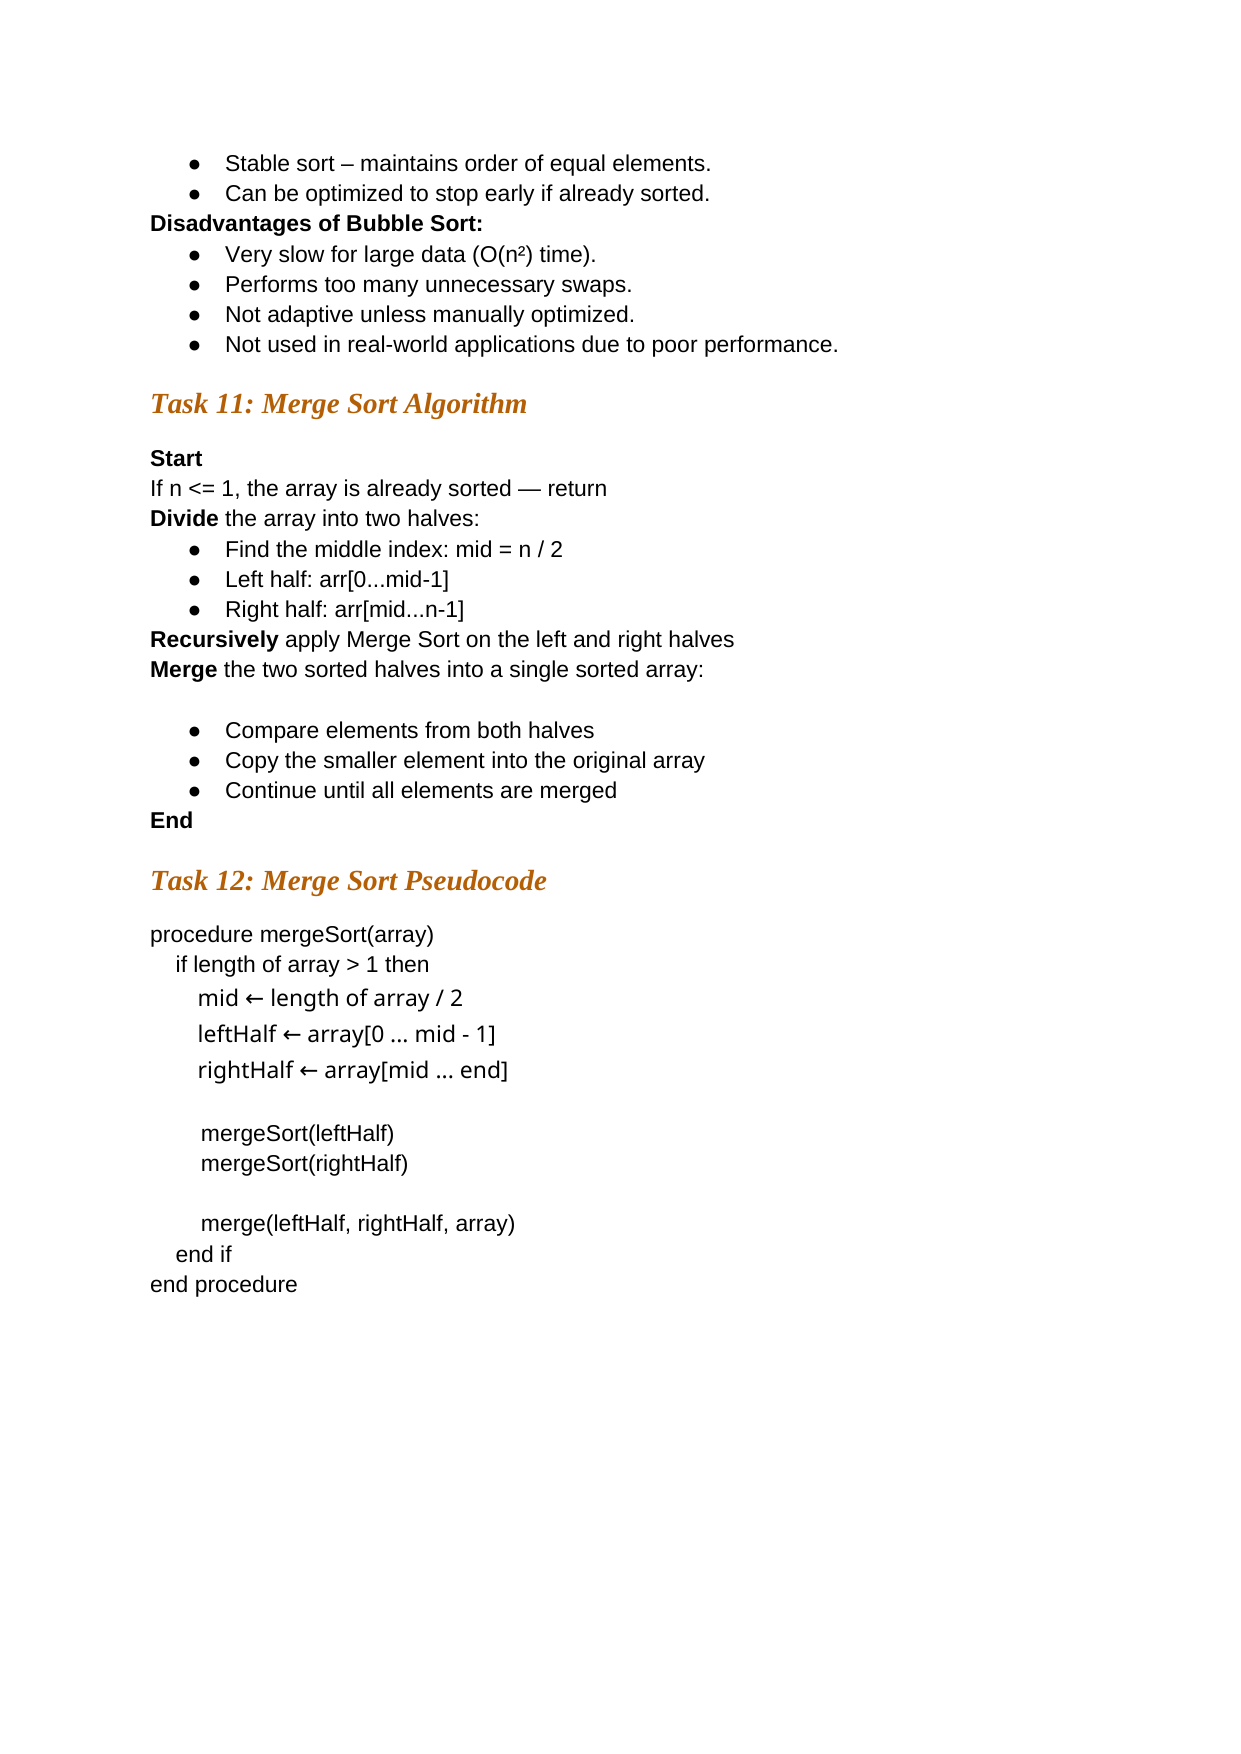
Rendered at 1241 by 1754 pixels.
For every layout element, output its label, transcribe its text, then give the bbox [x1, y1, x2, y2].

list Find the middle index: mid = n / 2 [187, 536, 1090, 562]
list Continue until all elements are merged [187, 777, 1090, 804]
list Left half: arr[0...mid-1] [187, 566, 1090, 592]
text Merge the two sorted halves into a single sorted array: [150, 656, 1090, 713]
text Disadvantages of Bubble Sort: [150, 210, 1090, 237]
list Not adaptive unless manually optimized. [187, 301, 1090, 327]
text procedure mergeSort(array) [150, 921, 1090, 948]
text if length of array > 1 then [150, 951, 1090, 978]
text Start [150, 445, 1090, 471]
text Divide the array into two halves: [150, 505, 1090, 532]
list Can be optimized to stop early if already sorted. [187, 180, 1090, 207]
text end if [150, 1241, 1090, 1267]
text rightHalf ← array[mid ... end] [150, 1053, 1090, 1085]
list Stable sort – maintains order of equal elements. [187, 150, 1090, 176]
list Copy the smaller element into the original array [187, 747, 1090, 773]
text merge(leftHalf, rightHalf, array) [150, 1210, 1090, 1237]
list Very slow for large data (O(n²) time). [187, 241, 1090, 267]
list Right half: arr[mid...n-1] [187, 596, 1090, 622]
text mergeSort(leftHalf) [150, 1120, 1090, 1146]
subtitle Task 11: Merge Sort Algorithm [150, 386, 1090, 420]
text mid ← length of array / 2 [150, 982, 1090, 1013]
text Recursively apply Merge Sort on the left and right halves [150, 626, 1090, 653]
subtitle Task 12: Merge Sort Pseudocode [150, 863, 1090, 896]
text leftHalf ← array[0 ... mid - 1] [150, 1018, 1090, 1049]
list Not used in real-world applications due to poor performance. [187, 331, 1090, 358]
text End [150, 807, 1090, 834]
text If n <= 1, the array is already sorted — return [150, 475, 1090, 502]
text end procedure [150, 1271, 1090, 1297]
list Compare elements from both halves [187, 717, 1090, 743]
text mergeSort(rightHalf) [150, 1150, 1090, 1176]
list Performs too many unnecessary swaps. [187, 271, 1090, 297]
